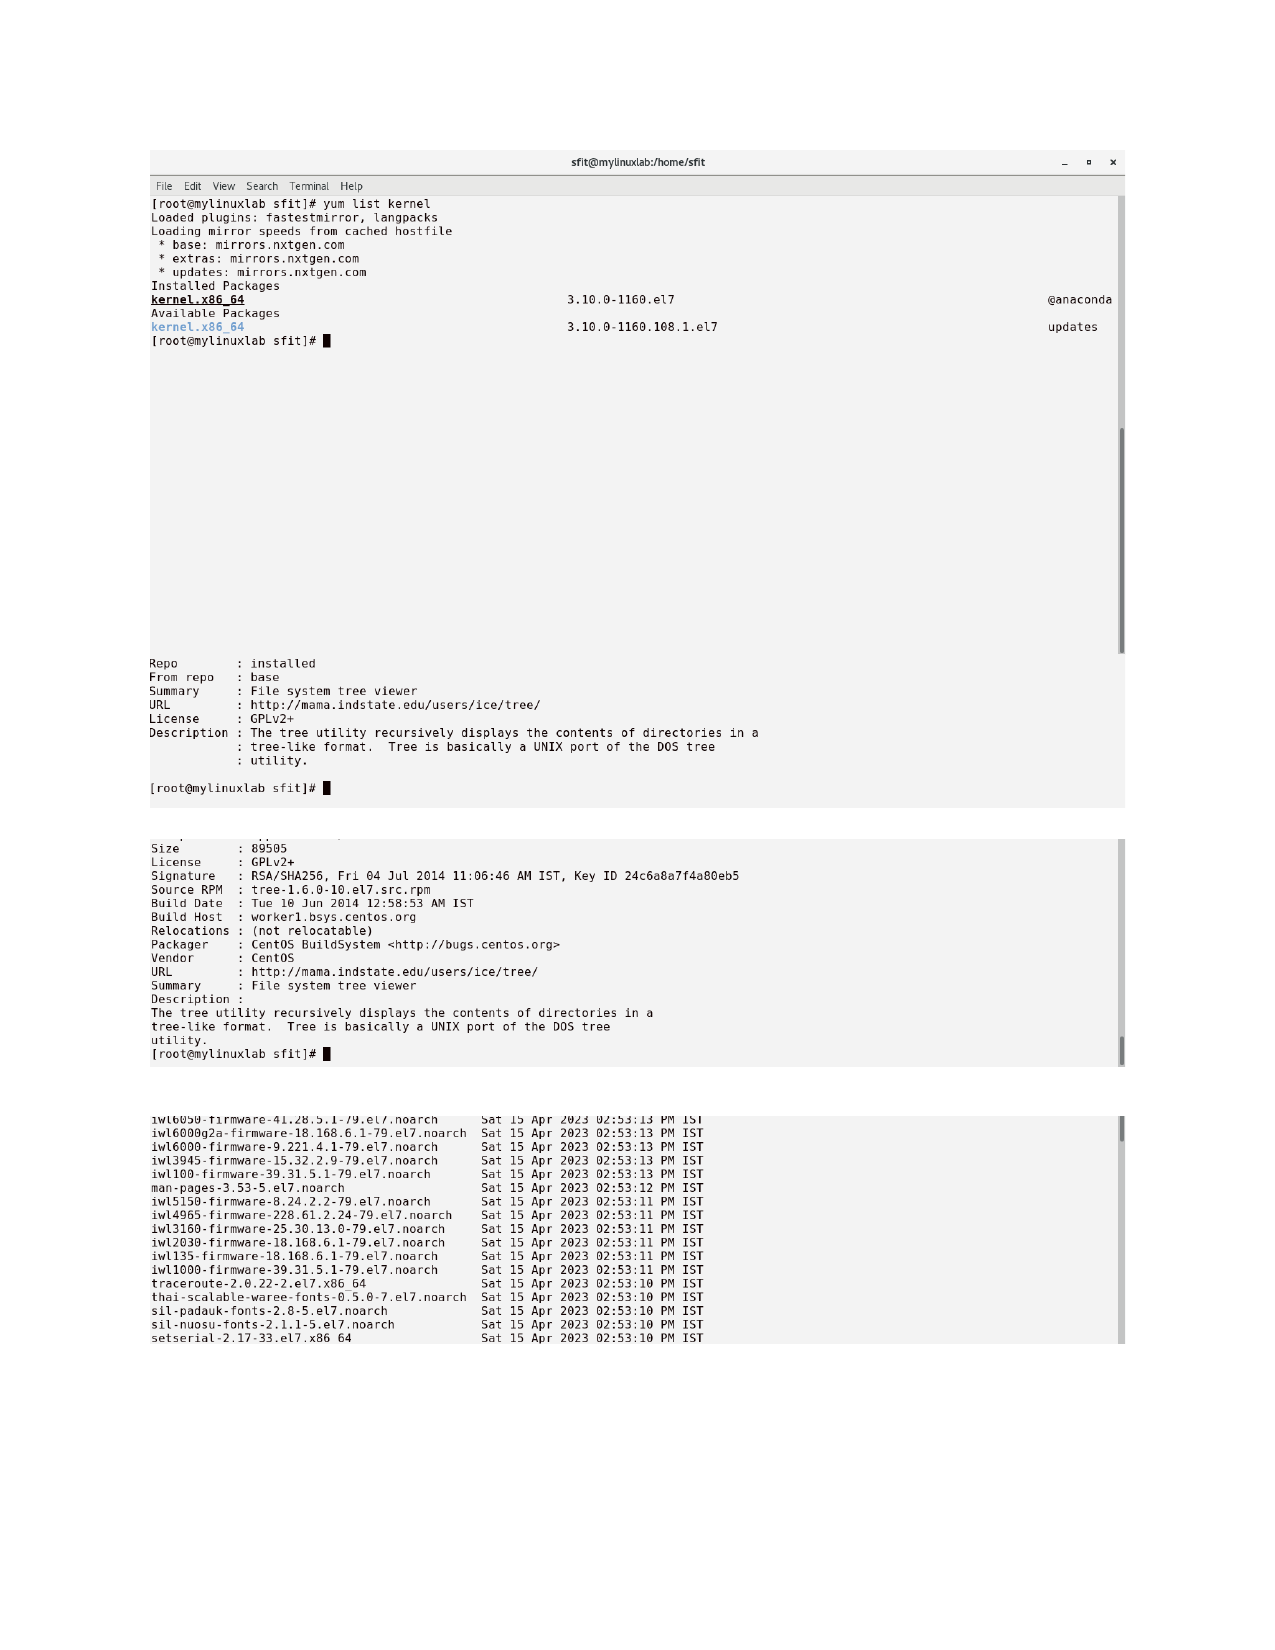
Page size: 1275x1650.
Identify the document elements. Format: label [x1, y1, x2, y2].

picture [150, 839, 1125, 1067]
picture [150, 1116, 1125, 1344]
picture [150, 150, 1125, 808]
